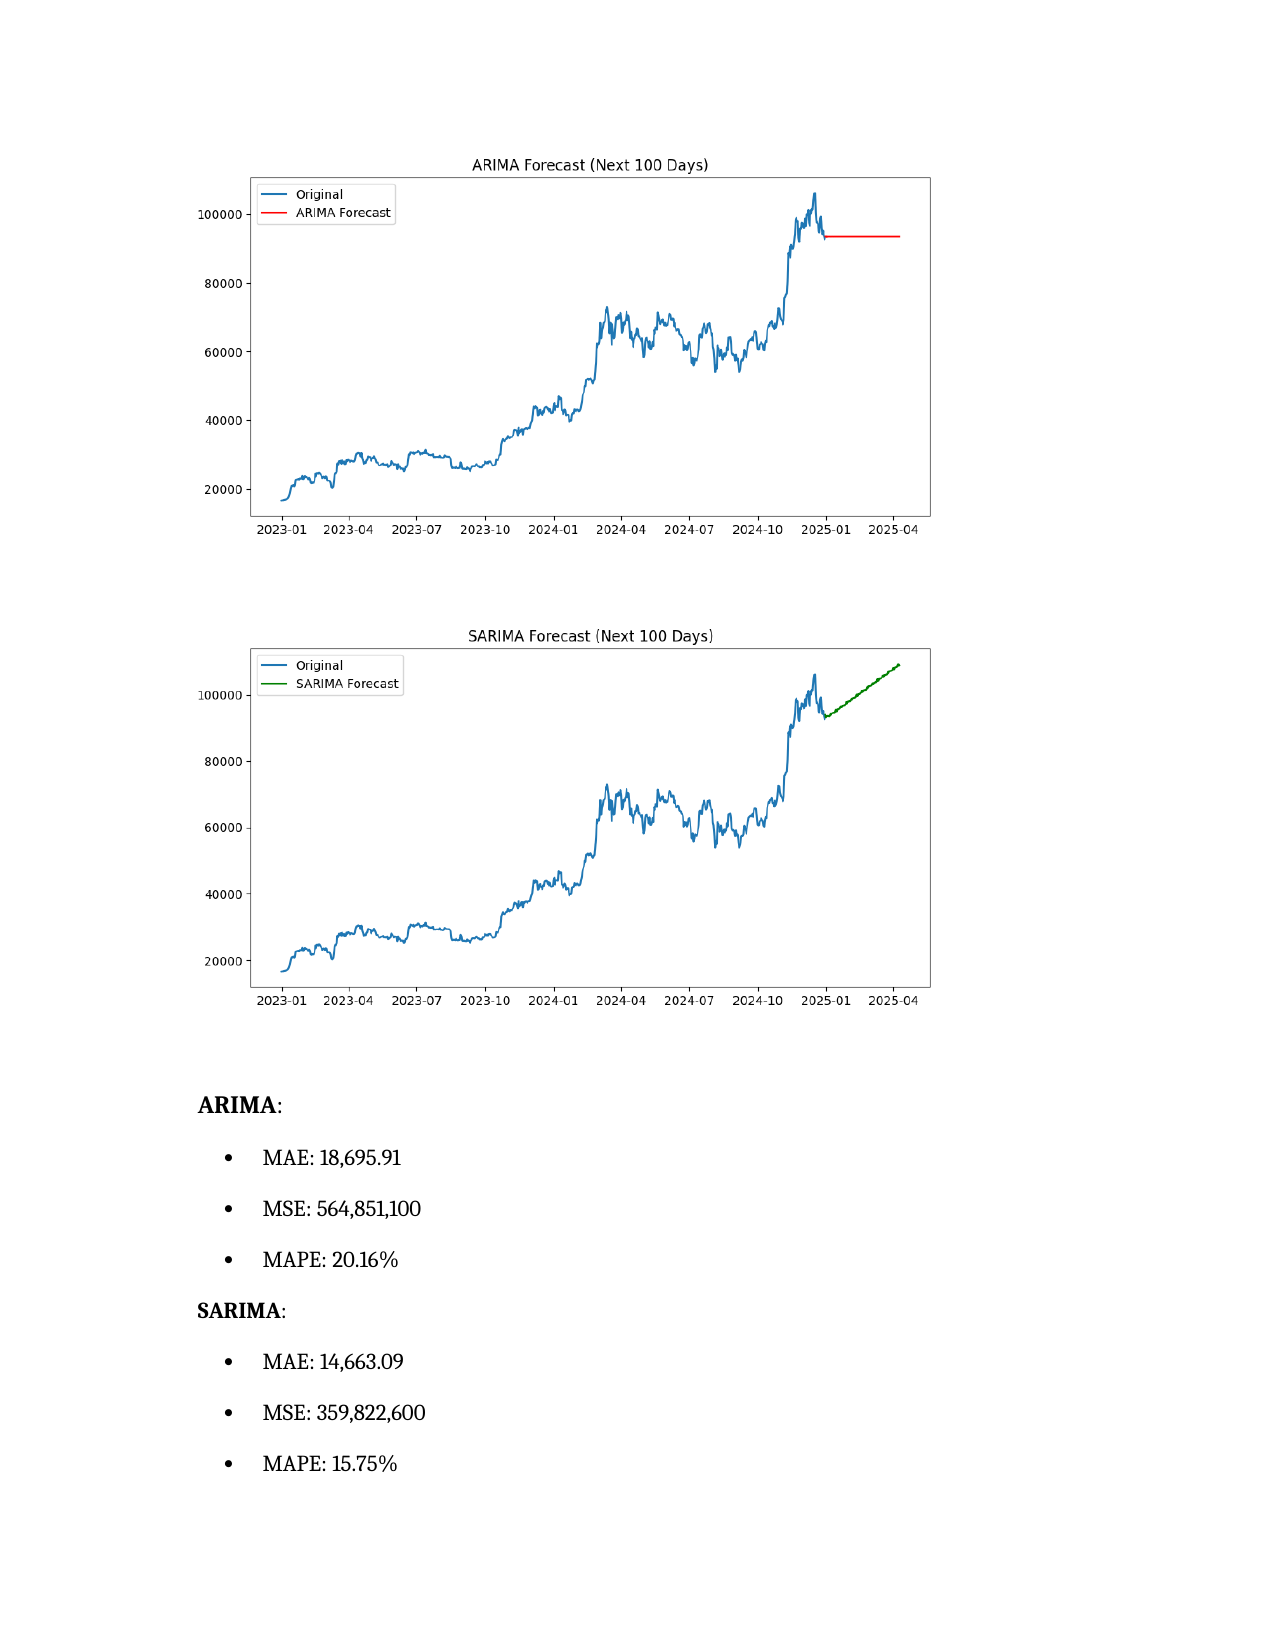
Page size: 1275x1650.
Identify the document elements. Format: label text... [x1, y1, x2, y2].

list MAE: 14,663.09 [225, 1349, 1087, 1375]
text ARIMA: [187, 1091, 1087, 1119]
list MSE: 564,851,100 [225, 1196, 1087, 1222]
text SARIMA: [187, 1298, 1087, 1324]
list MAPE: 15.75% [225, 1451, 1087, 1477]
picture [187, 150, 938, 545]
list MAE: 18,695.91 [225, 1145, 1087, 1171]
picture [187, 620, 938, 1016]
list MSE: 359,822,600 [225, 1400, 1087, 1426]
list MAPE: 20.16% [225, 1247, 1087, 1273]
